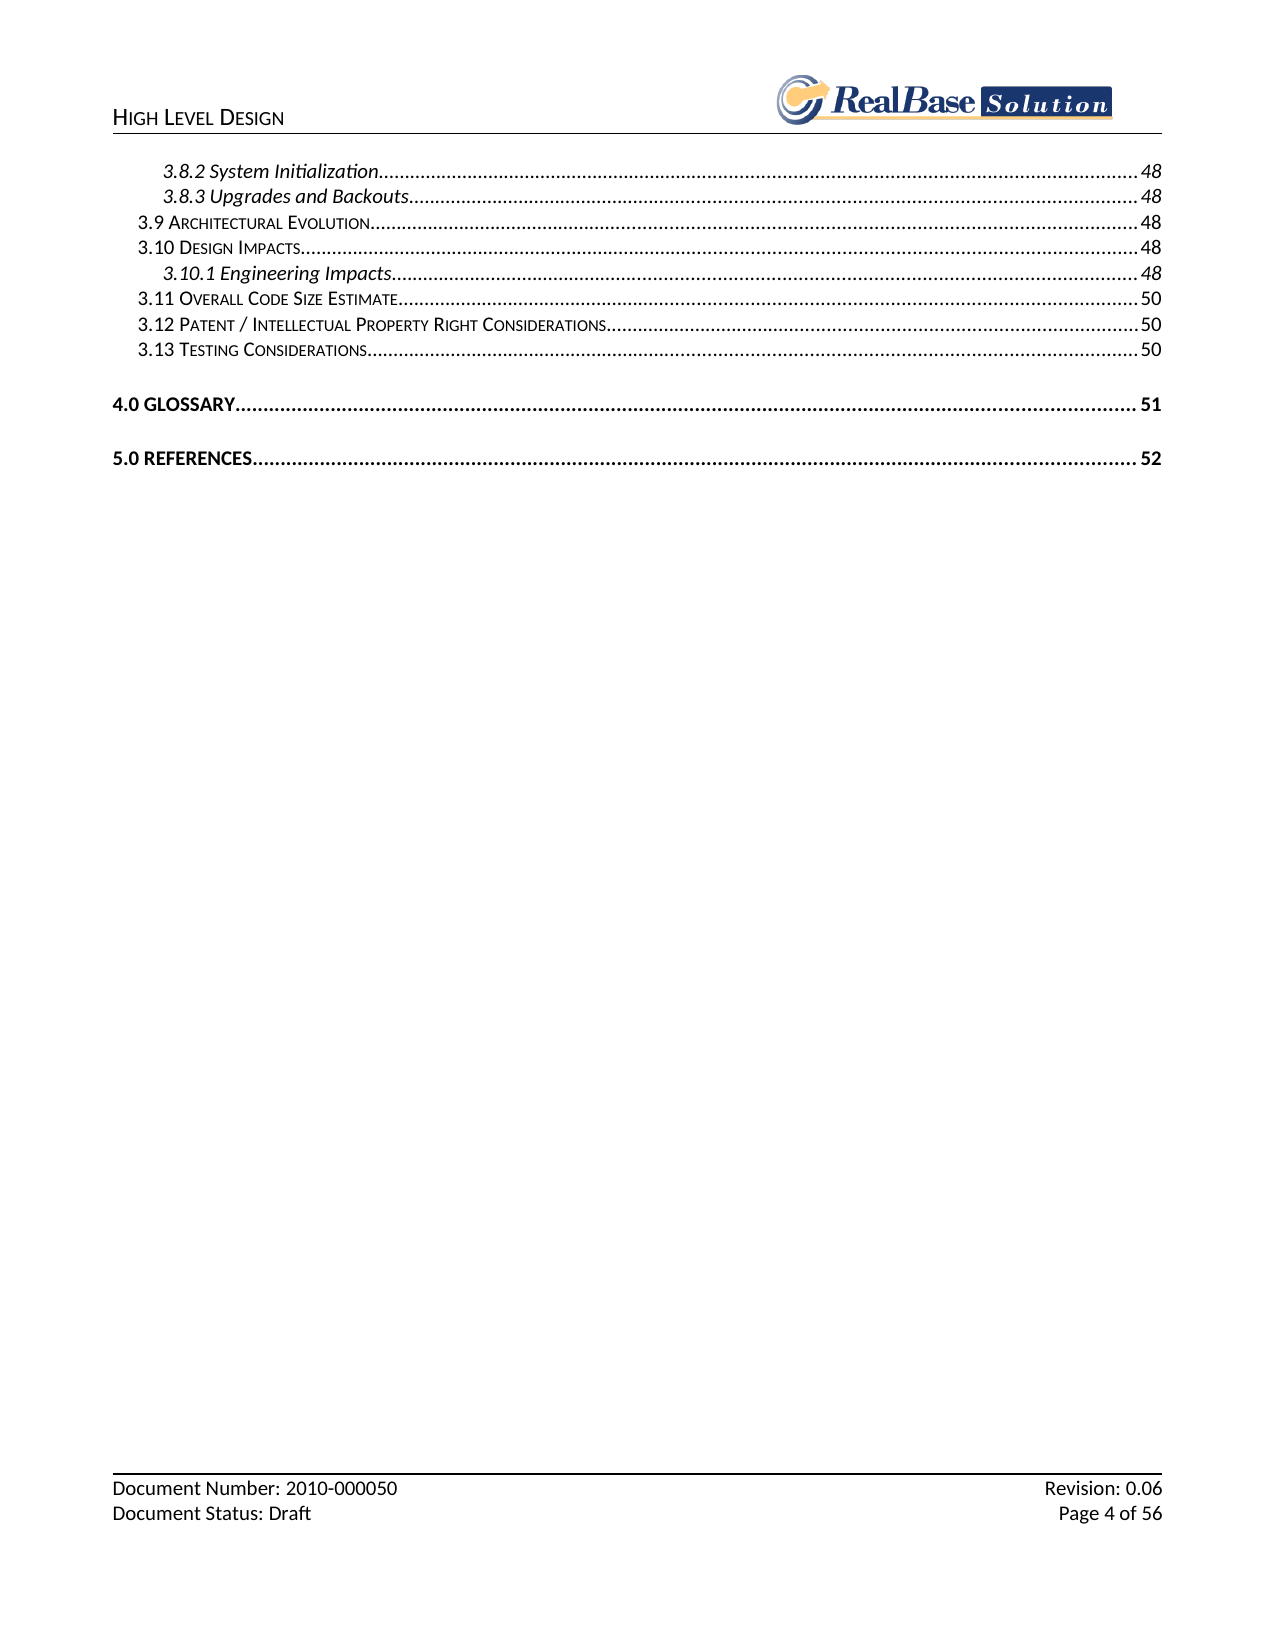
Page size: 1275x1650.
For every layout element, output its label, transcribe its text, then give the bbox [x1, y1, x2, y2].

text 5.0 References 52 [112, 445, 1162, 471]
text 3.9 Architectural Evolution 48 [137, 209, 1162, 234]
text 3.8.2 System Initialization 48 [162, 158, 1162, 184]
picture [776, 75, 1113, 125]
text 4.0 Glossary 51 [112, 391, 1162, 416]
text 3.8.3 Upgrades and Backouts 48 [162, 184, 1162, 209]
text 3.12 Patent / Intellectual Property Right Considerations 50 [137, 311, 1162, 336]
text 3.10.1 Engineering Impacts 48 [162, 260, 1162, 285]
text 3.13 Testing Considerations 50 [137, 336, 1162, 362]
text 3.11 Overall Code Size Estimate 50 [137, 285, 1162, 311]
text 3.10 Design Impacts 48 [137, 234, 1162, 260]
